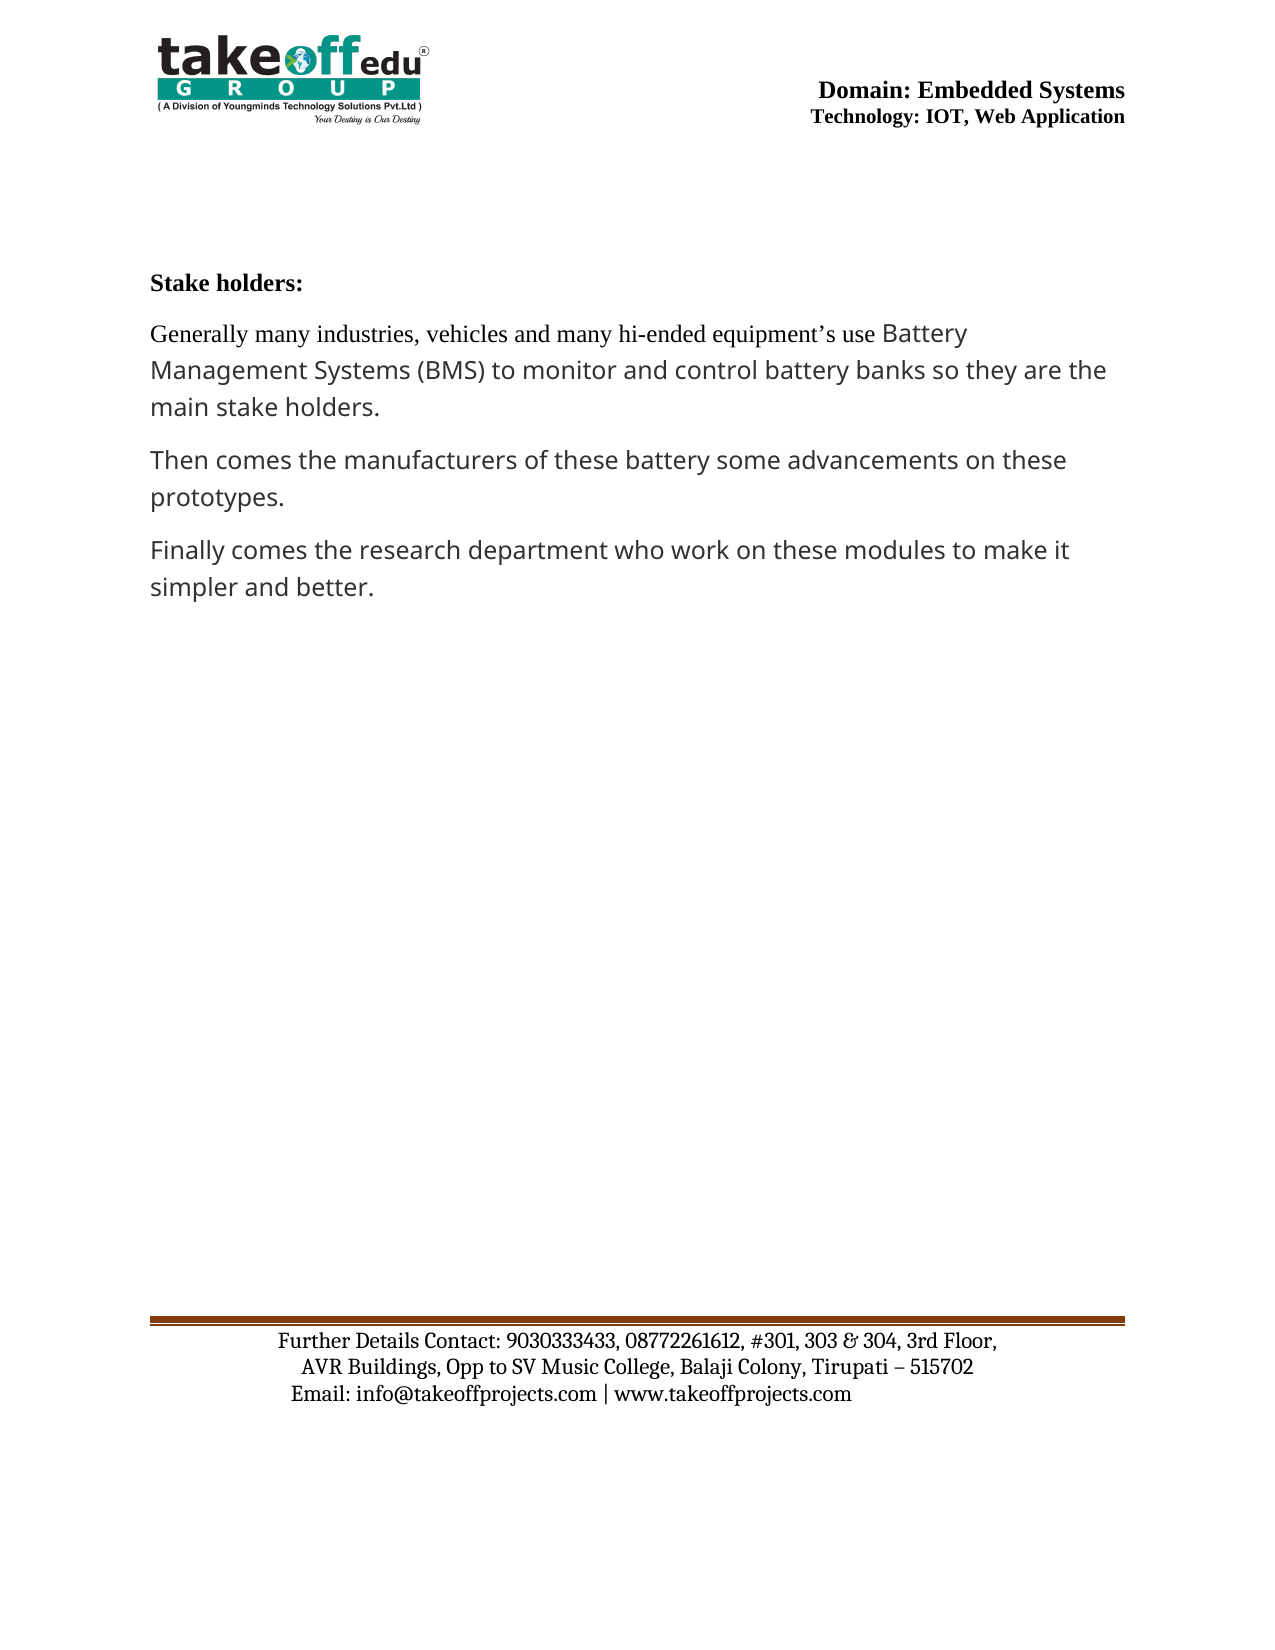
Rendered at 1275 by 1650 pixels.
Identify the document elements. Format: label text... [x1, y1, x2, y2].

text Stake holders: [150, 268, 1125, 297]
text Generally many industries, vehicles and many hi-ended equipment’s use Battery Management Systems (BMS) to monitor and control battery banks so they are the main stake holders. [150, 316, 1125, 423]
picture [150, 35, 434, 138]
text Then comes the manufacturers of these battery some advancements on these prototypes. [150, 443, 1125, 513]
text Finally comes the research department who work on these modules to make it simpler and better. [150, 533, 1125, 604]
